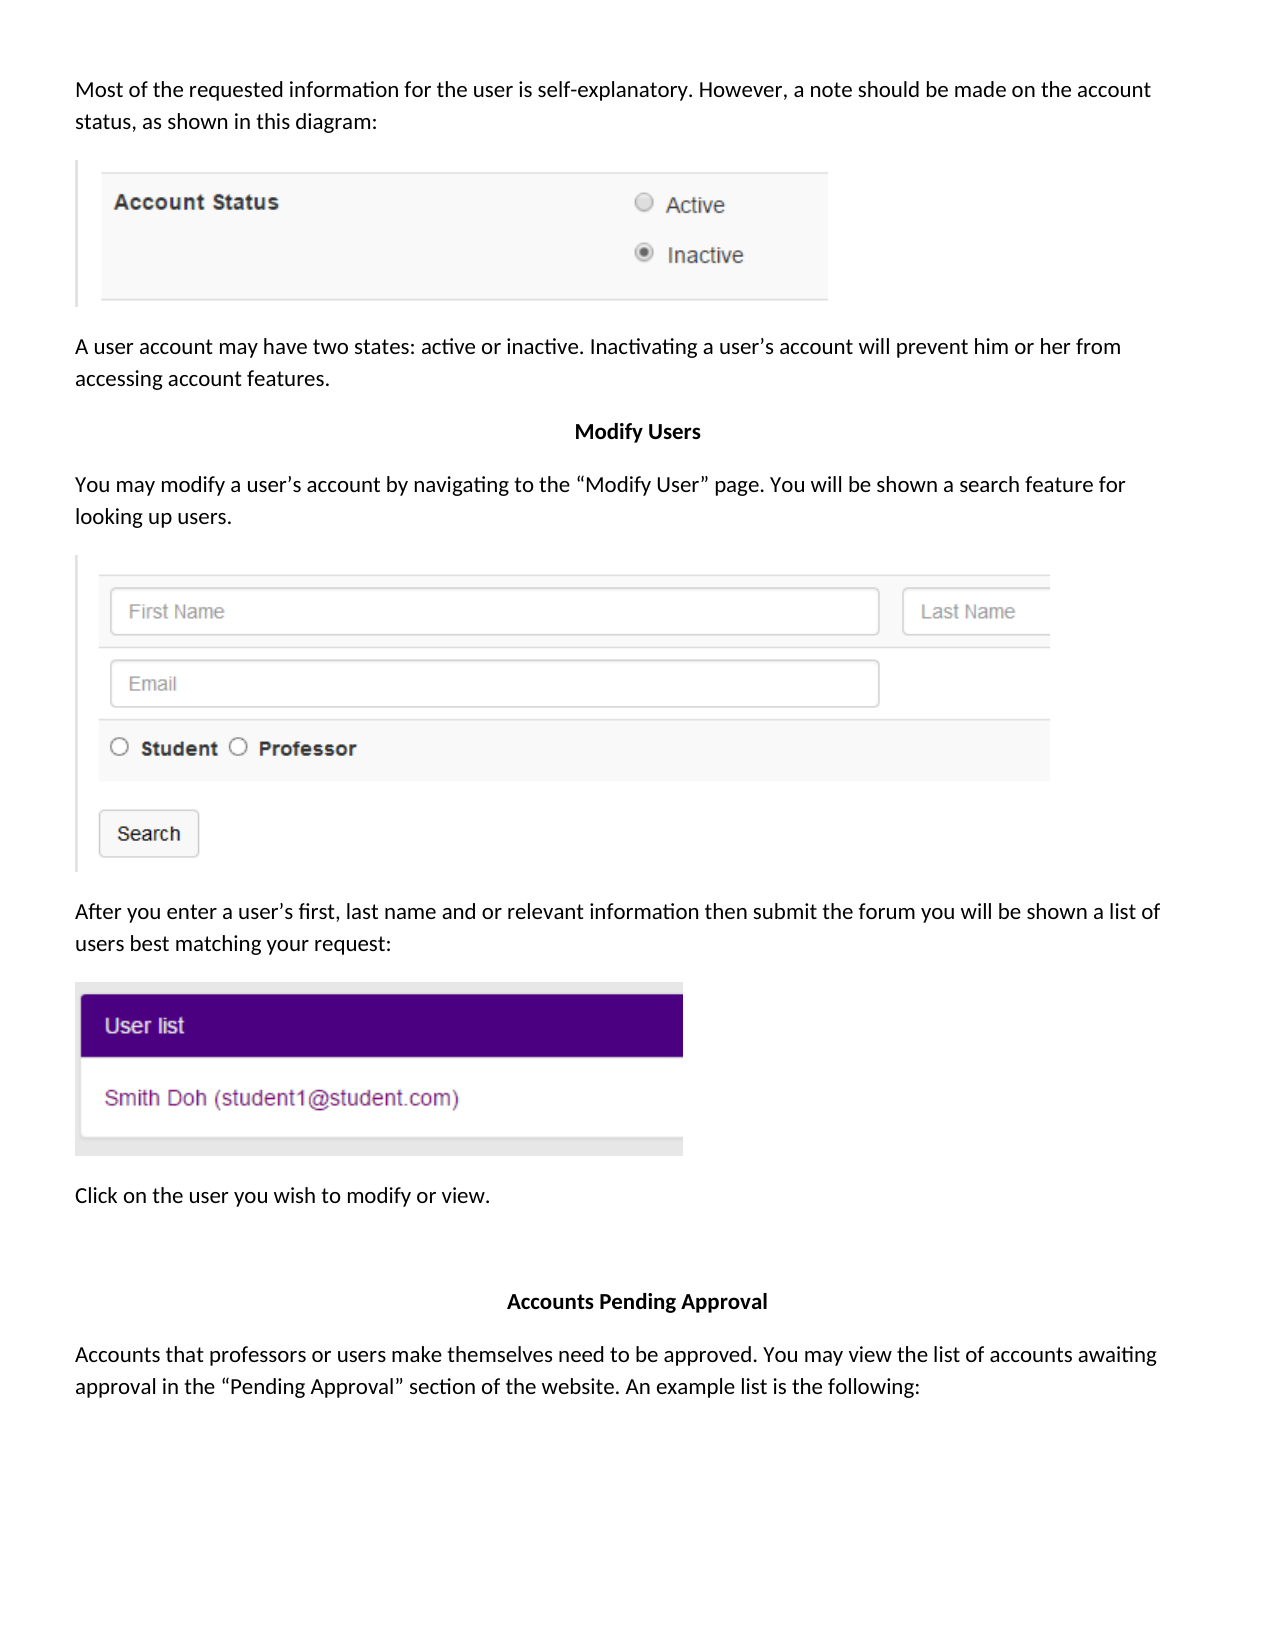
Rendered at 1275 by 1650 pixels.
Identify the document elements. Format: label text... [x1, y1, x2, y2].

text You may modify a user’s account by navigating to the “Modify User” page. You will be shown a search feature for looking up users. [75, 470, 1200, 531]
picture [75, 555, 1050, 872]
text Click on the user you wish to modify or view. [75, 1181, 1200, 1209]
text Accounts that professors or users make themselves need to be approved. You may view the list of accounts awaiting approval in the “Pending Approval” section of the website. An example list is the following: [75, 1340, 1200, 1400]
picture [75, 982, 683, 1156]
text A user account may have two states: active or inactive. Inactivating a user’s account will prevent him or her from accessing account features. [75, 332, 1200, 392]
text Most of the requested information for the user is self-explanatory. However, a note should be made on the account status, as shown in this diagram: [75, 75, 1200, 135]
text Modify Users [75, 417, 1200, 445]
text Accounts Pending Approval [75, 1287, 1200, 1315]
text After you enter a user’s first, last name and or relevant information then submit the forum you will be shown a list of users best matching your request: [75, 897, 1200, 957]
picture [75, 160, 829, 307]
